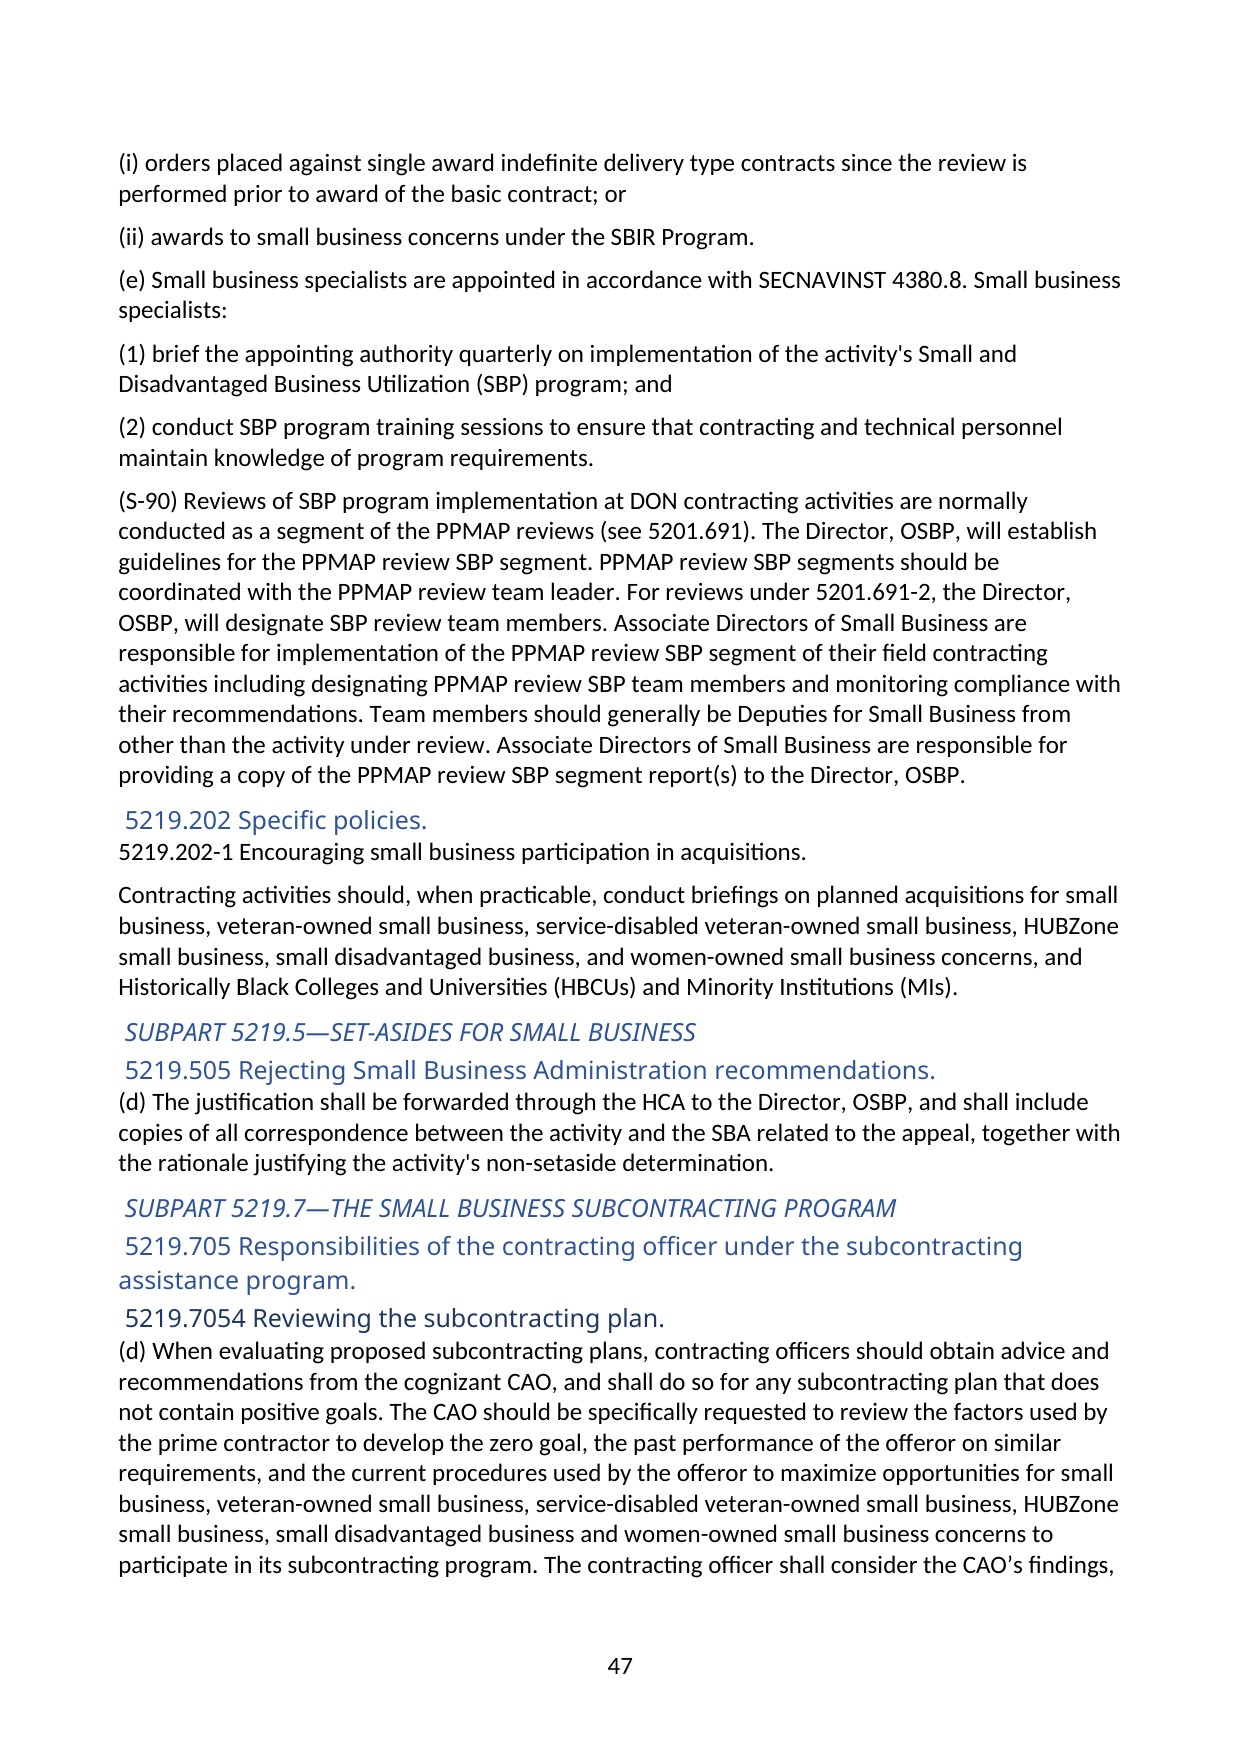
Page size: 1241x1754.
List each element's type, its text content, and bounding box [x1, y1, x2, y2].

text Contracting activities should, when practicable, conduct briefings on planned acquisitions for small business, veteran-owned small business, service-disabled veteran-owned small business, HUBZone small business, small disadvantaged business, and women-owned small business concerns, and Historically Black Colleges and Universities (HBCUs) and Minority Institutions (MIs). [118, 879, 1122, 1002]
text (2) conduct SBP program training sessions to ensure that contracting and technical personnel maintain knowledge of program requirements. [118, 411, 1122, 472]
subtitle 5219.705 Responsibilities of the contracting officer under the subcontracting assistance program. [118, 1229, 1122, 1297]
text (S-90) Reviews of SBP program implementation at DON contracting activities are normally conducted as a segment of the PPMAP reviews (see 5201.691). The Director, OSBP, will establish guidelines for the PPMAP review SBP segment. PPMAP review SBP segments should be coordinated with the PPMAP review team leader. For reviews under 5201.691-2, the Director, OSBP, will designate SBP review team members. Associate Directors of Small Business are responsible for implementation of the PPMAP review SBP segment of their field contracting activities including designating PPMAP review SBP team members and monitoring compliance with their recommendations. Team members should generally be Deputies for Small Business from other than the activity under review. Associate Directors of Small Business are responsible for providing a copy of the PPMAP review SBP segment report(s) to the Director, OSBP. [118, 485, 1122, 790]
text (d) The justification shall be forwarded through the HCA to the Director, OSBP, and shall include copies of all correspondence between the activity and the SBA related to the appeal, together with the rationale justifying the activity's non-setaside determination. [118, 1086, 1122, 1178]
text (1) brief the appointing authority quarterly on implementation of the activity's Small and Disadvantaged Business Utilization (SBP) program; and [118, 338, 1122, 399]
subtitle 5219.505 Rejecting Small Business Administration recommendations. [118, 1052, 1122, 1086]
subtitle SUBPART 5219.7—THE SMALL BUSINESS SUBCONTRACTING PROGRAM [118, 1191, 1122, 1224]
text 5219.202-1 Encouraging small business participation in acquisitions. [118, 837, 1122, 867]
subtitle 5219.202 Specific policies. [118, 802, 1122, 837]
subtitle 5219.7054 Reviewing the subcontracting plan. [118, 1301, 1122, 1335]
text (ii) awards to small business concerns under the SBIR Program. [118, 221, 1122, 252]
text (e) Small business specialists are appointed in accordance with SECNAVINST 4380.8. Small business specialists: [118, 264, 1122, 325]
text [118, 1335, 1122, 1579]
text (i) orders placed against single award indefinite delivery type contracts since the review is performed prior to award of the basic contract; or [118, 148, 1122, 209]
subtitle SUBPART 5219.5—SET-ASIDES FOR SMALL BUSINESS [118, 1014, 1122, 1048]
